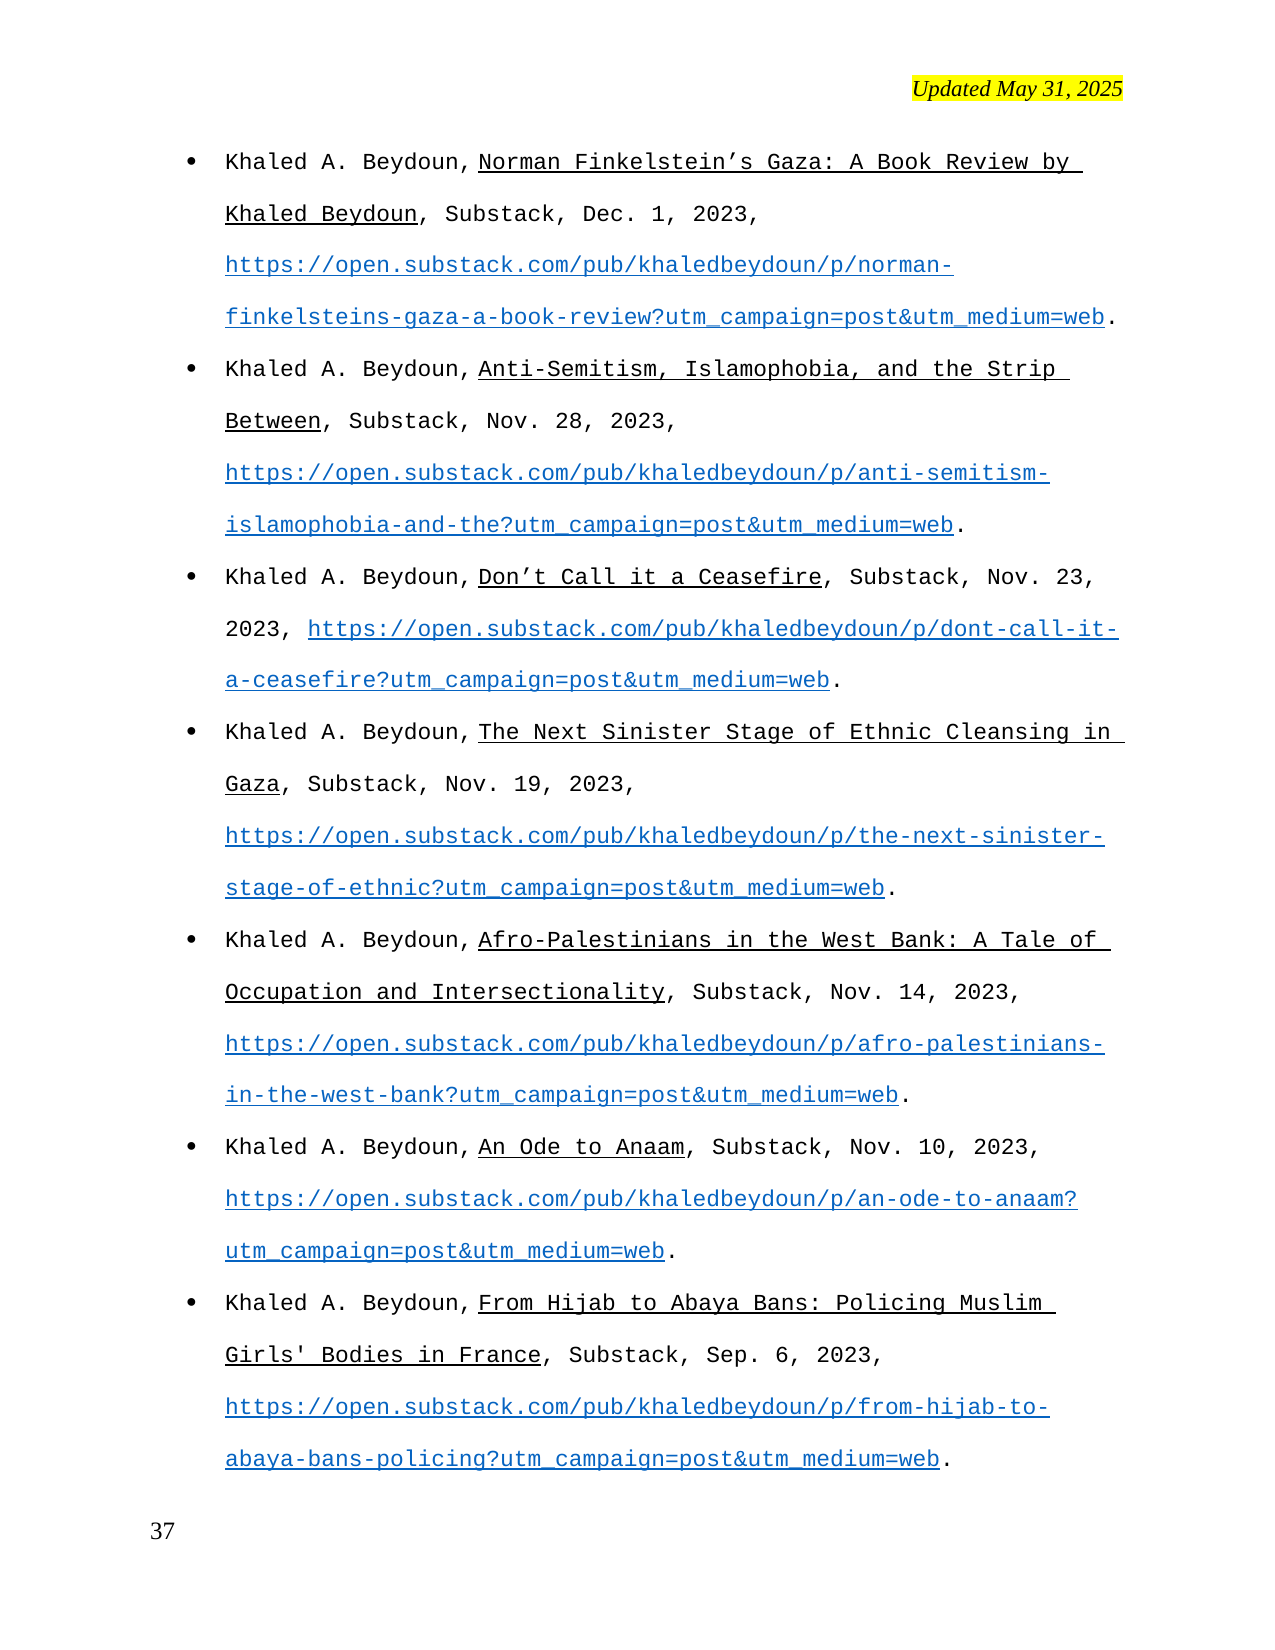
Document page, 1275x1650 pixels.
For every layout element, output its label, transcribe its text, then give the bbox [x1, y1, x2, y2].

list Khaled A. Beydoun, Don’t Call it a Ceasefire, Substack, Nov. 23, 2023, https://open.substack.com/pub/khaledbeydoun/p/dont-call-it-a-ceasefire?utm_campaign=post&utm_medium=web. [187, 565, 1125, 695]
list Khaled A. Beydoun, The Next Sinister Stage of Ethnic Cleansing in Gaza, Substack, Nov. 19, 2023, https://open.substack.com/pub/khaledbeydoun/p/the-next-sinister-stage-of-ethnic?utm_campaign=post&utm_medium=web. [187, 721, 1125, 902]
list Khaled A. Beydoun, From Hijab to Abaya Bans: Policing Muslim Girls' Bodies in France, Substack, Sep. 6, 2023, https://open.substack.com/pub/khaledbeydoun/p/from-hijab-to-abaya-bans-policing?utm_campaign=post&utm_medium=web. [187, 1291, 1125, 1473]
list Khaled A. Beydoun, Anti-Semitism, Islamophobia, and the Strip Between, Substack, Nov. 28, 2023, https://open.substack.com/pub/khaledbeydoun/p/anti-semitism-islamophobia-and-the?utm_campaign=post&utm_medium=web. [187, 357, 1125, 539]
list Khaled A. Beydoun, An Ode to Anaam, Substack, Nov. 10, 2023, https://open.substack.com/pub/khaledbeydoun/p/an-ode-to-anaam?utm_campaign=post&utm_medium=web. [187, 1136, 1125, 1265]
list Khaled A. Beydoun, Afro-Palestinians in the West Bank: A Tale of Occupation and Intersectionality, Substack, Nov. 14, 2023, https://open.substack.com/pub/khaledbeydoun/p/afro-palestinians-in-the-west-bank?utm_campaign=post&utm_medium=web. [187, 928, 1125, 1110]
list Khaled A. Beydoun, Norman Finkelstein’s Gaza: A Book Review by Khaled Beydoun, Substack, Dec. 1, 2023, https://open.substack.com/pub/khaledbeydoun/p/norman-finkelsteins-gaza-a-book-review?utm_campaign=post&utm_medium=web. [187, 150, 1125, 332]
